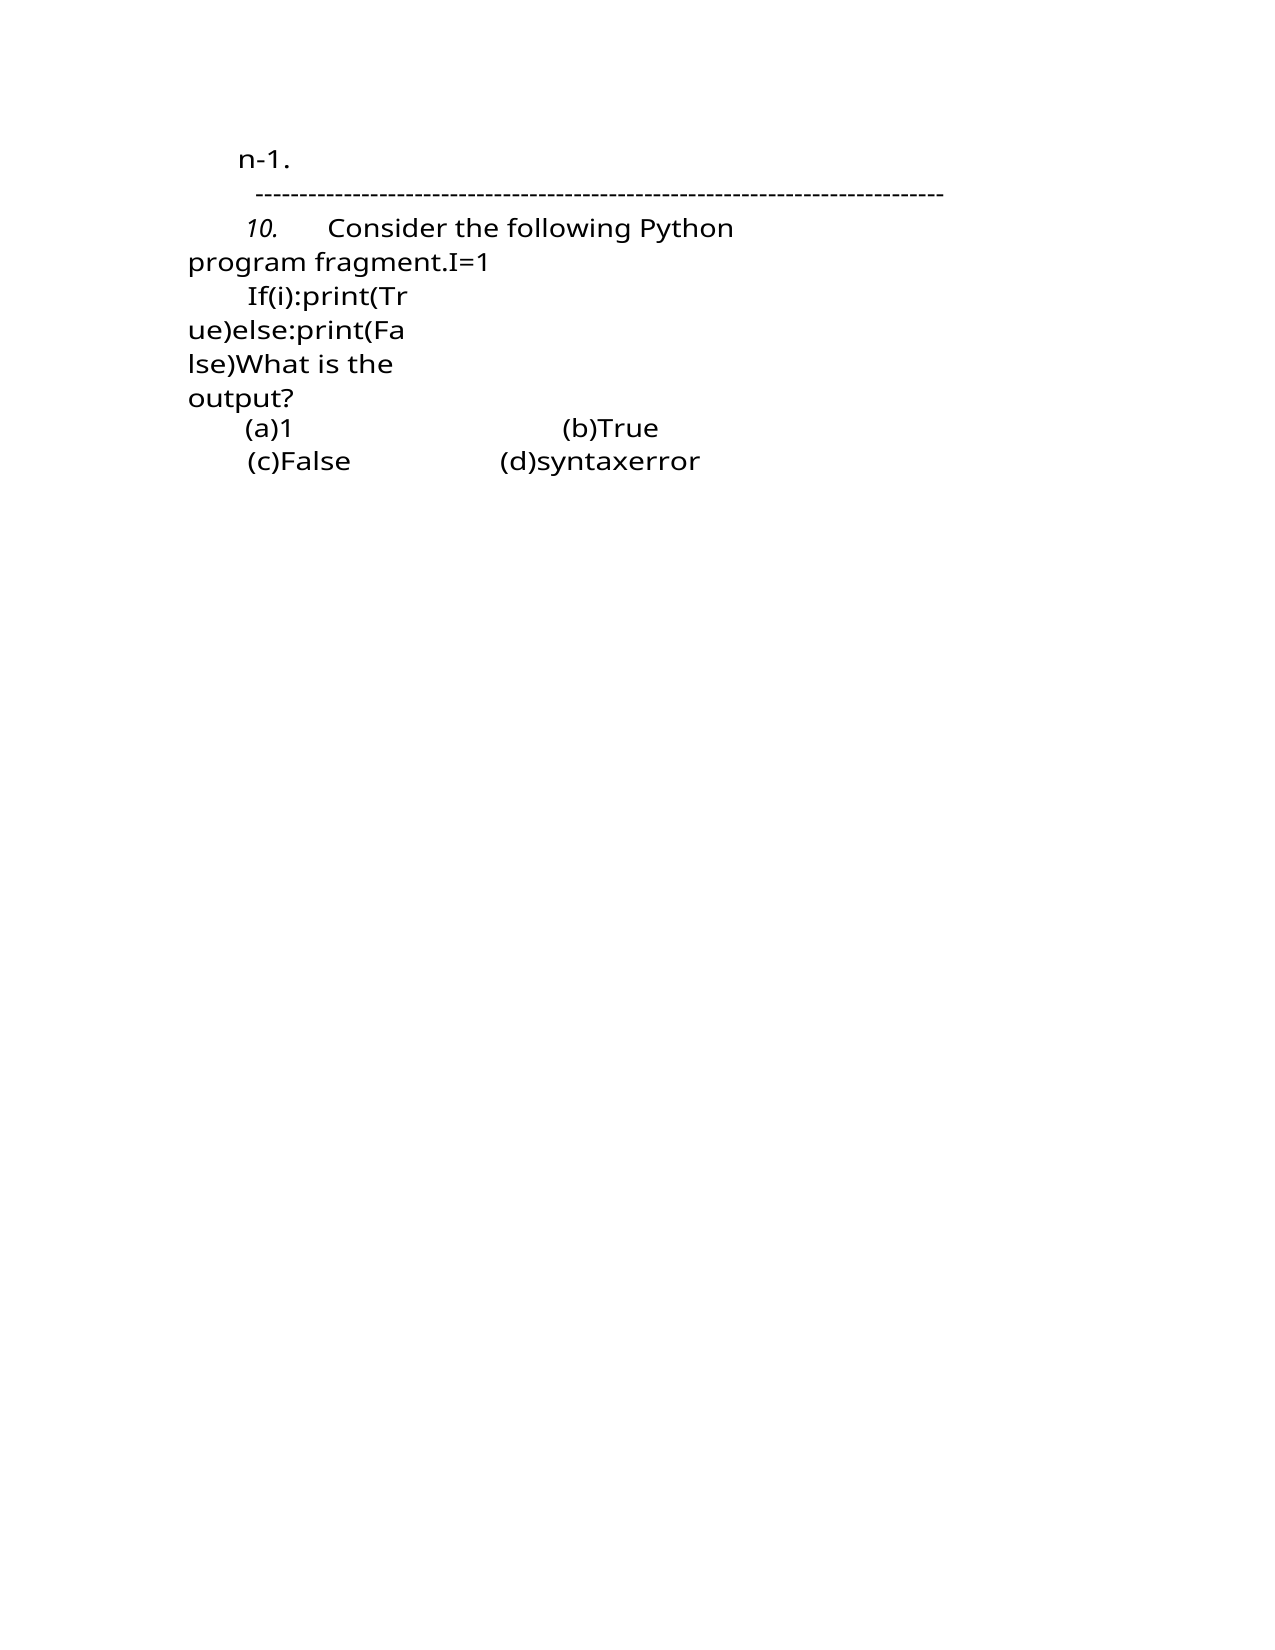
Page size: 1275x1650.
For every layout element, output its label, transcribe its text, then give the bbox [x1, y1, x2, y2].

text (a)1 (b)True [187, 415, 1104, 444]
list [237, 142, 1104, 176]
text ------------------------------------------------------------------------------ [200, 176, 1104, 210]
text (c)False (d)syntaxerror [187, 444, 1104, 478]
list Consider the following Python program fragment.I=1 [187, 210, 789, 278]
text If(i):print(True)else:print(False)What is the output? [187, 278, 412, 415]
